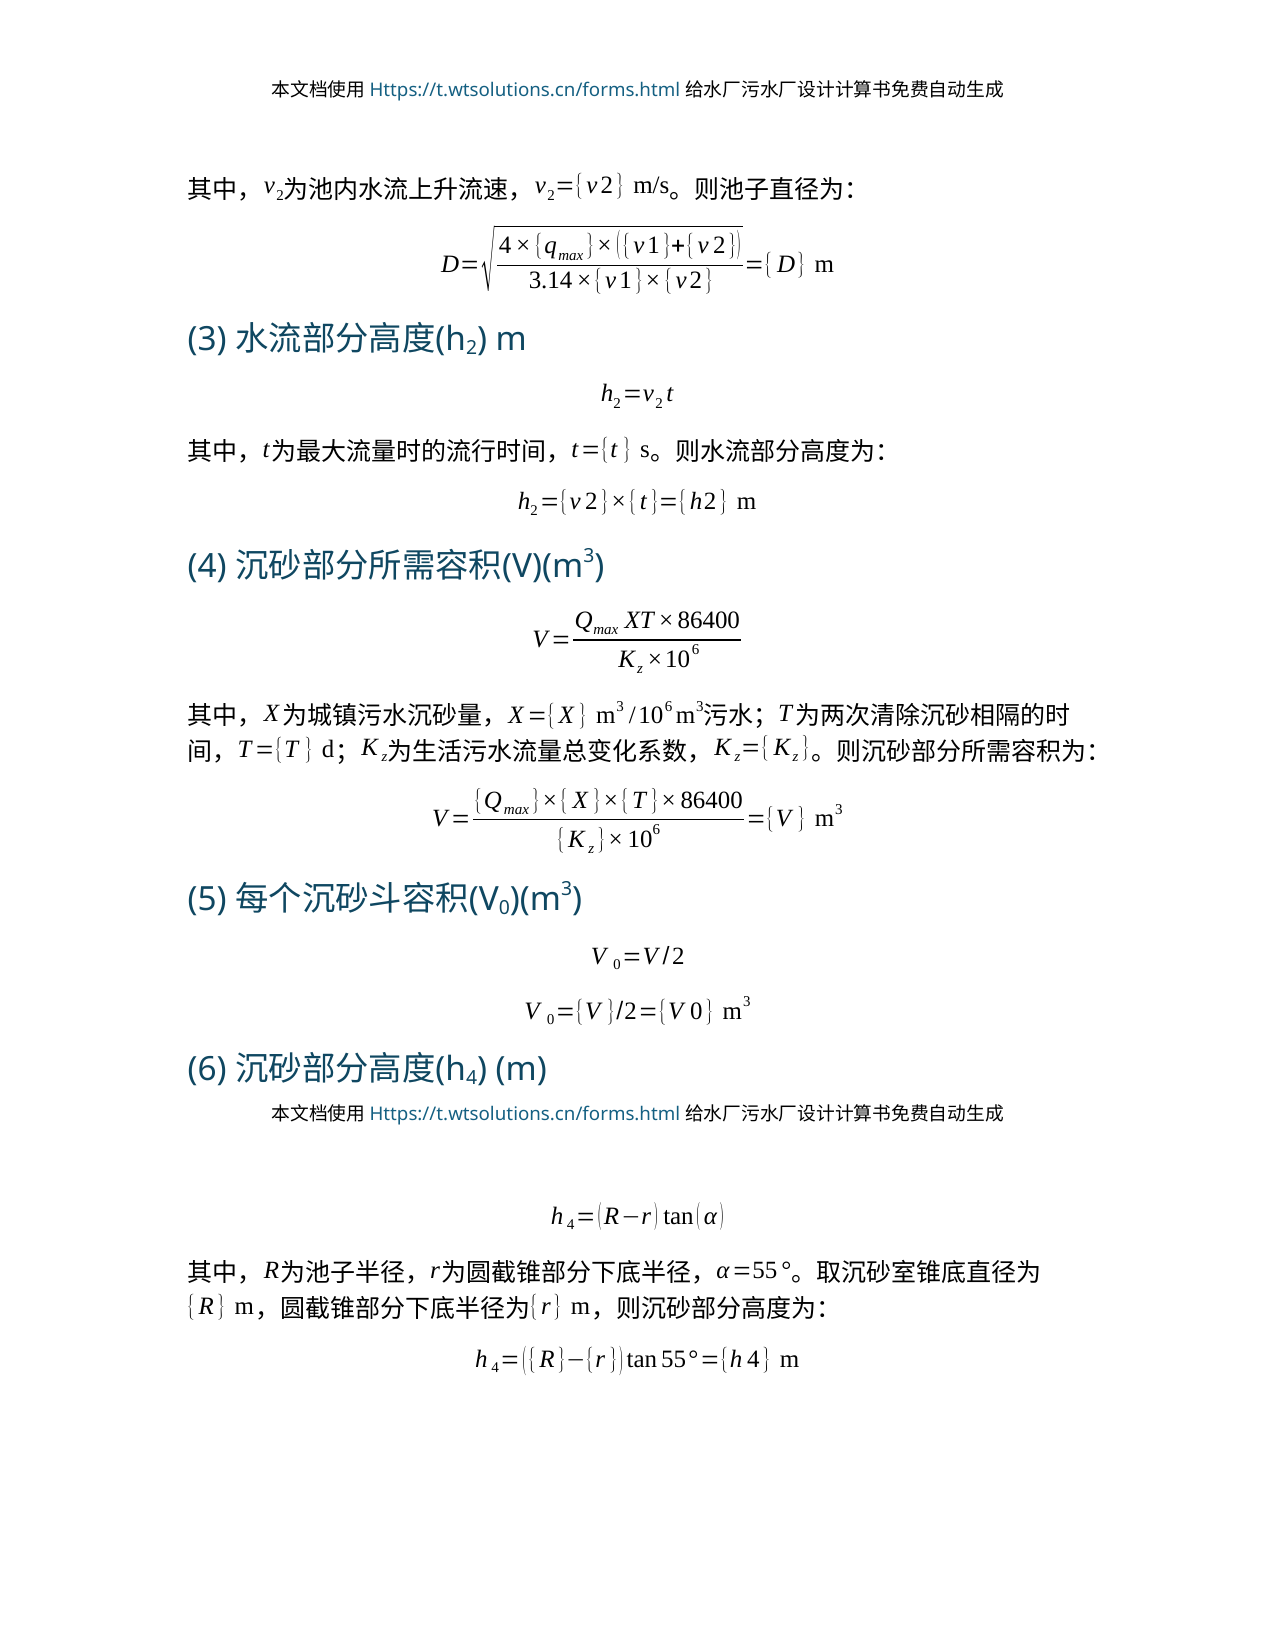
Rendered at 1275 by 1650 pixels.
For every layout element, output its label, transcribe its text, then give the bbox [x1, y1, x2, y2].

subtitle (3) 水流部分高度(h2) m [187, 314, 1087, 360]
text 其中，为池子半径，为圆截锥部分下底半径，。取沉砂室锥底直径为，圆截锥部分下底半径为，则沉砂部分高度为： [187, 1252, 1087, 1325]
subtitle (4) 沉砂部分所需容积(V)(m3) [187, 539, 1087, 588]
text 其中，为城镇污水沉砂量，污水；为两次清除沉砂相隔的时间，；为生活污水流量总变化系数，。则沉砂部分所需容积为： [187, 695, 1087, 768]
subtitle (5) 每个沉砂斗容积(V0)(m3) [187, 875, 1087, 920]
subtitle (6) 沉砂部分高度(h4) (m) [187, 1045, 1087, 1090]
text 其中，为最大流量时的流行时间，。则水流部分高度为： [187, 431, 1087, 468]
text 其中，为池内水流上升流速，。则池子直径为： [187, 169, 1087, 206]
text 本文档使用 Https://t.wtsolutions.cn/forms.html 给水厂污水厂设计计算书免费自动生成 [187, 1098, 1087, 1126]
